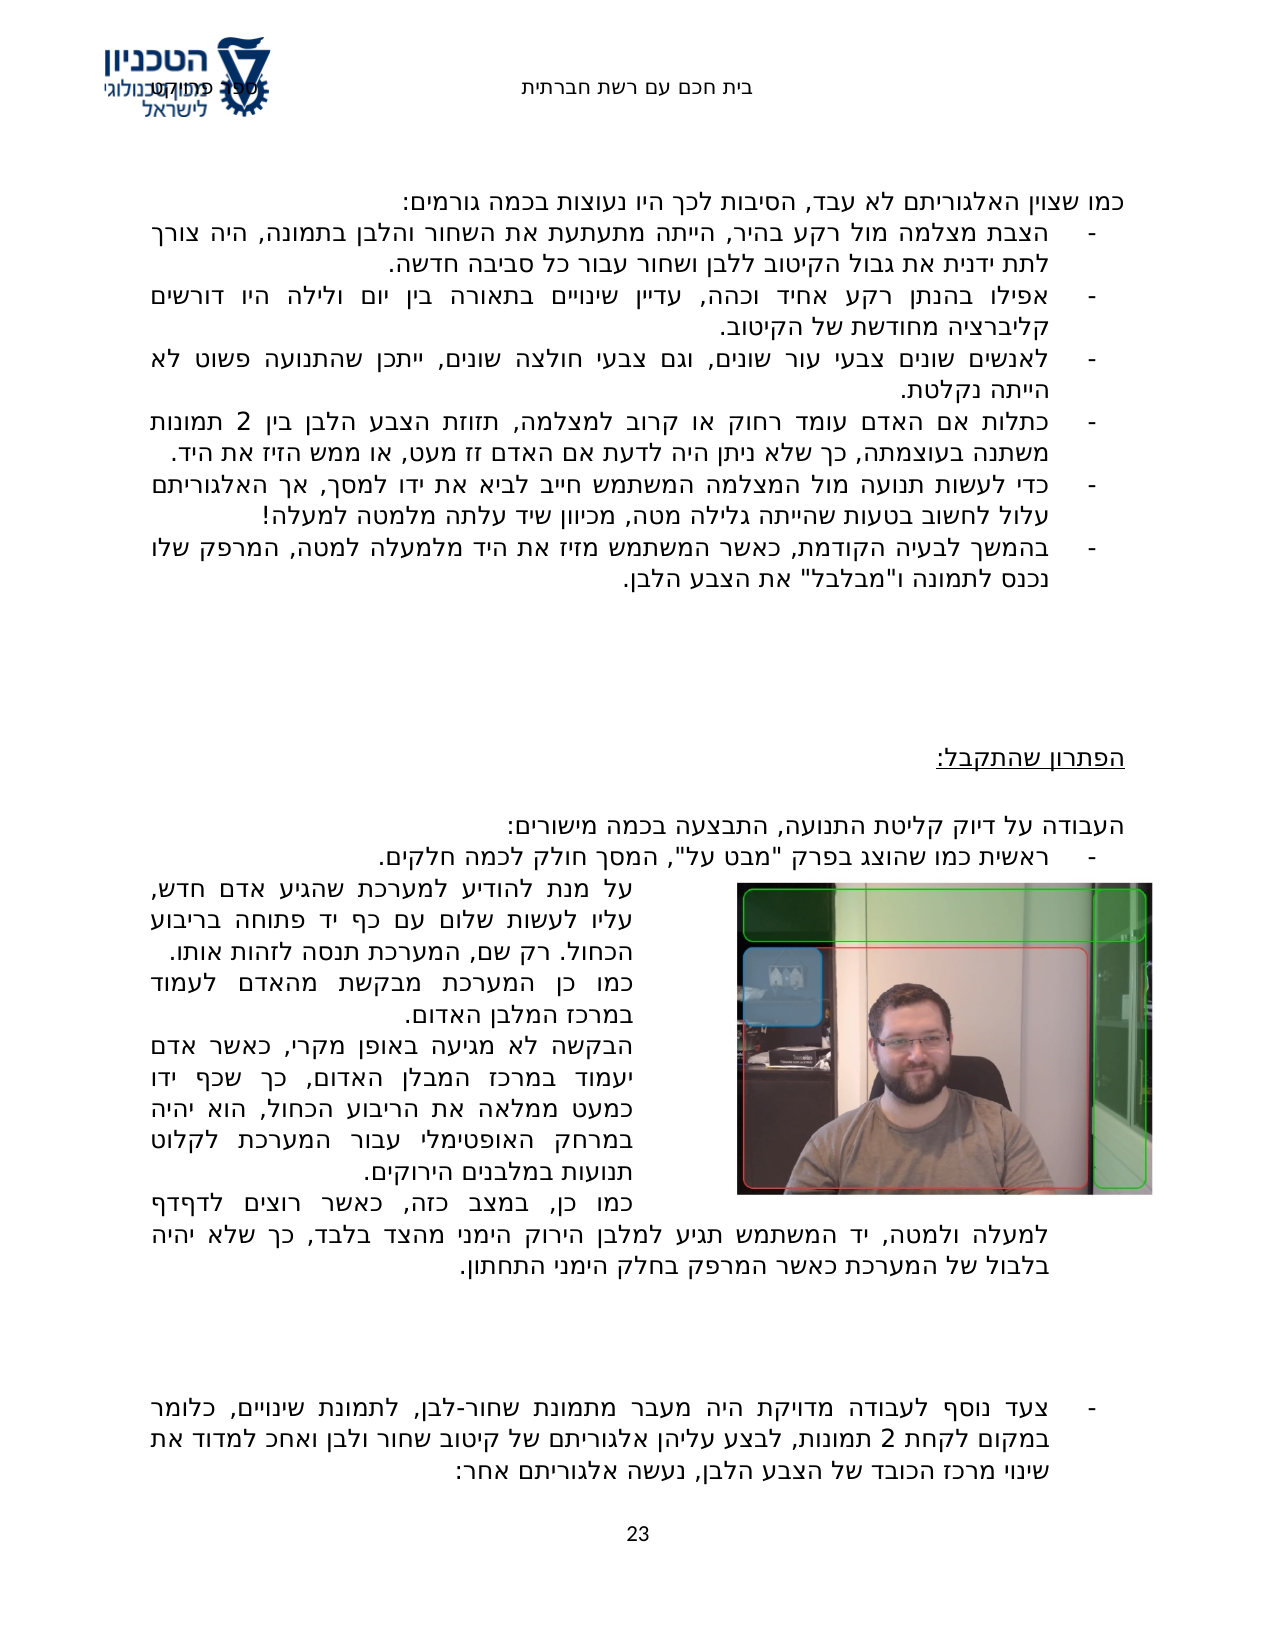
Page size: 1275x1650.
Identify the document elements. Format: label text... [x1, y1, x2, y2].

list כתלות אם האדם עומד רחוק או קרוב למצלמה, תזוזת הצבע הלבן בין 2 תמונות משתנה בעוצמתה, כך שלא ניתן היה לדעת אם האדם זז מעט, או ממש הזיז את היד. [150, 407, 1087, 468]
text הפתרון שהתקבל: [150, 743, 1125, 772]
text הבקשה לא מגיעה באופן מקרי, כאשר אדם יעמוד במרכז המבלן האדום, כך שכף ידו כמעט ממלאה את הריבוע הכחול, הוא יהיה במרחק האופטימלי עבור המערכת לקלוט תנועות במלבנים הירוקים. [150, 1031, 727, 1186]
text על מנת להודיע למערכת שהגיע אדם חדש, עליו לעשות שלום עם כף יד פתוחה בריבוע הכחול. רק שם, המערכת תנסה לזהות אותו. [150, 874, 1050, 966]
list אפילו בהנתן רקע אחיד וכהה, עדיין שינויים בתאורה בין יום ולילה היו דורשים קליברציה מחודשת של הקיטוב. [150, 281, 1087, 342]
text העבודה על דיוק קליטת התנועה, התבצעה בכמה מישורים: [150, 811, 1125, 840]
list כדי לעשות תנועה מול המצלמה המשתמש חייב לביא את ידו למסך, אך האלגוריתם עלול לחשוב בטעות שהייתה גלילה מטה, מכיוון שיד עלתה מלמטה למעלה! [150, 470, 1087, 531]
picture [727, 878, 1159, 1201]
list לאנשים שונים צבעי עור שונים, וגם צבעי חולצה שונים, ייתכן שהתנועה פשוט לא הייתה נקלטת. [150, 344, 1087, 405]
list צעד נוסף לעבודה מדויקת היה מעבר מתמונת שחור-לבן, לתמונת שינויים, כלומר במקום לקחת 2 תמונות, לבצע עליהן אלגוריתם של קיטוב שחור ולבן ואחכ למדוד את שינוי מרכז הכובד של הצבע הלבן, נעשה אלגוריתם אחר: [150, 1393, 1087, 1485]
list ראשית כמו שהוצג בפרק "מבט על", המסך חולק לכמה חלקים. [150, 842, 1087, 872]
text כמו כן המערכת מבקשת מהאדם לעמוד במרכז המלבן האדום. [150, 968, 727, 1029]
list בהמשך לבעיה הקודמת, כאשר המשתמש מזיז את היד מלמעלה למטה, המרפק שלו נכנס לתמונה ו"מבלבל" את הצבע הלבן. [150, 533, 1087, 593]
text כמו כן, במצב כזה, כאשר רוצים לדףדף למעלה ולמטה, יד המשתמש תגיע למלבן הירוק הימני מהצד בלבד, כך שלא יהיה בלבול של המערכת כאשר המרפק בחלק הימני התחתון. [150, 1188, 1050, 1281]
text כמו שצוין האלגוריתם לא עבד, הסיבות לכך היו נעוצות בכמה גורמים: [150, 187, 1125, 216]
picture [104, 37, 271, 117]
list הצבת מצלמה מול רקע בהיר, הייתה מתעתעת את השחור והלבן בתמונה, היה צורך לתת ידנית את גבול הקיטוב ללבן ושחור עבור כל סביבה חדשה. [150, 218, 1087, 279]
